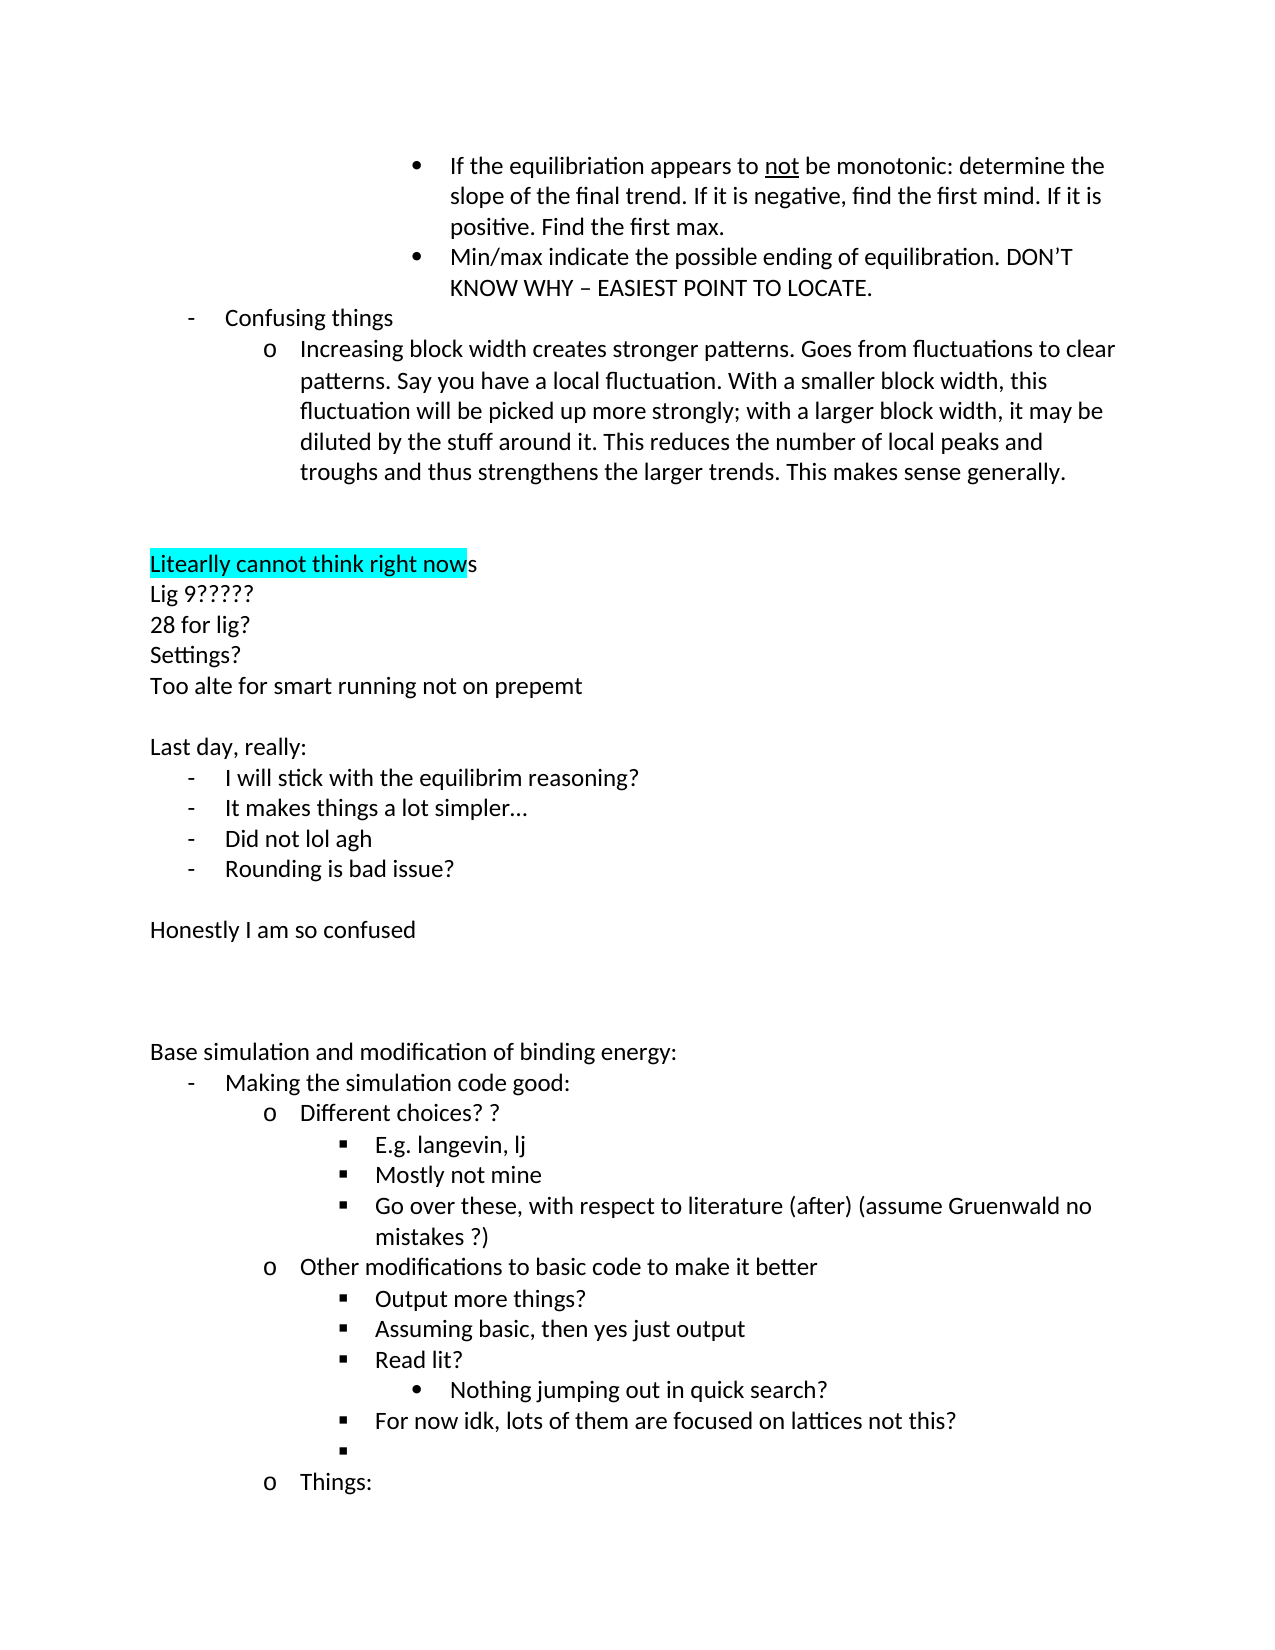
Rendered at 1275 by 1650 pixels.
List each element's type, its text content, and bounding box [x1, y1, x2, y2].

list Confusing things [187, 303, 1125, 333]
text Last day, really: [150, 731, 1125, 762]
list Other modifications to basic code to make it better [262, 1251, 1125, 1283]
list Min/max indicate the possible ending of equilibration. DON’T KNOW WHY – EASIEST POINT TO LOCATE. [412, 242, 1125, 303]
list Nothing jumping out in quick search? [412, 1374, 1125, 1405]
text Honestly I am so confused [150, 914, 1125, 945]
list Increasing block width creates stronger patterns. Goes from fluctuations to clear patterns. Say you have a local fluctuation. With a smaller block width, this fluctuation will be picked up more strongly; with a larger block width, it may be diluted by the stuff around it. This reduces the number of local peaks and troughs and thus strengthens the larger trends. This makes sense generally. [262, 333, 1125, 487]
list It makes things a lot simpler… [187, 792, 1125, 823]
list Read lit? [337, 1344, 1125, 1374]
text Litearlly cannot think right nows [467, 548, 1125, 578]
list Output more things? [337, 1283, 1125, 1313]
text Lig 9????? [150, 578, 1125, 609]
list Making the simulation code good: [187, 1067, 1125, 1097]
list Did not lol agh [187, 823, 1125, 853]
text Base simulation and modification of binding energy: [150, 1036, 1125, 1067]
list Assuming basic, then yes just output [337, 1313, 1125, 1344]
list E.g. langevin, lj [337, 1129, 1125, 1160]
list Go over these, with respect to literature (after) (assume Gruenwald no mistakes ?) [337, 1190, 1125, 1251]
text 28 for lig? [150, 609, 1125, 639]
text Too alte for smart running not on prepemt [150, 670, 1125, 701]
list For now idk, lots of them are focused on lattices not this? [337, 1405, 1125, 1436]
list Rounding is bad issue? [187, 853, 1125, 884]
list Things: [262, 1466, 1125, 1498]
list If the equilibriation appears to not be monotonic: determine the slope of the final trend. If it is negative, find the first mind. If it is positive. Find the first max. [412, 150, 1125, 242]
list I will stick with the equilibrim reasoning? [187, 762, 1125, 792]
list Mostly not mine [337, 1160, 1125, 1190]
text Settings? [150, 639, 1125, 670]
list Different choices? ? [262, 1097, 1125, 1129]
